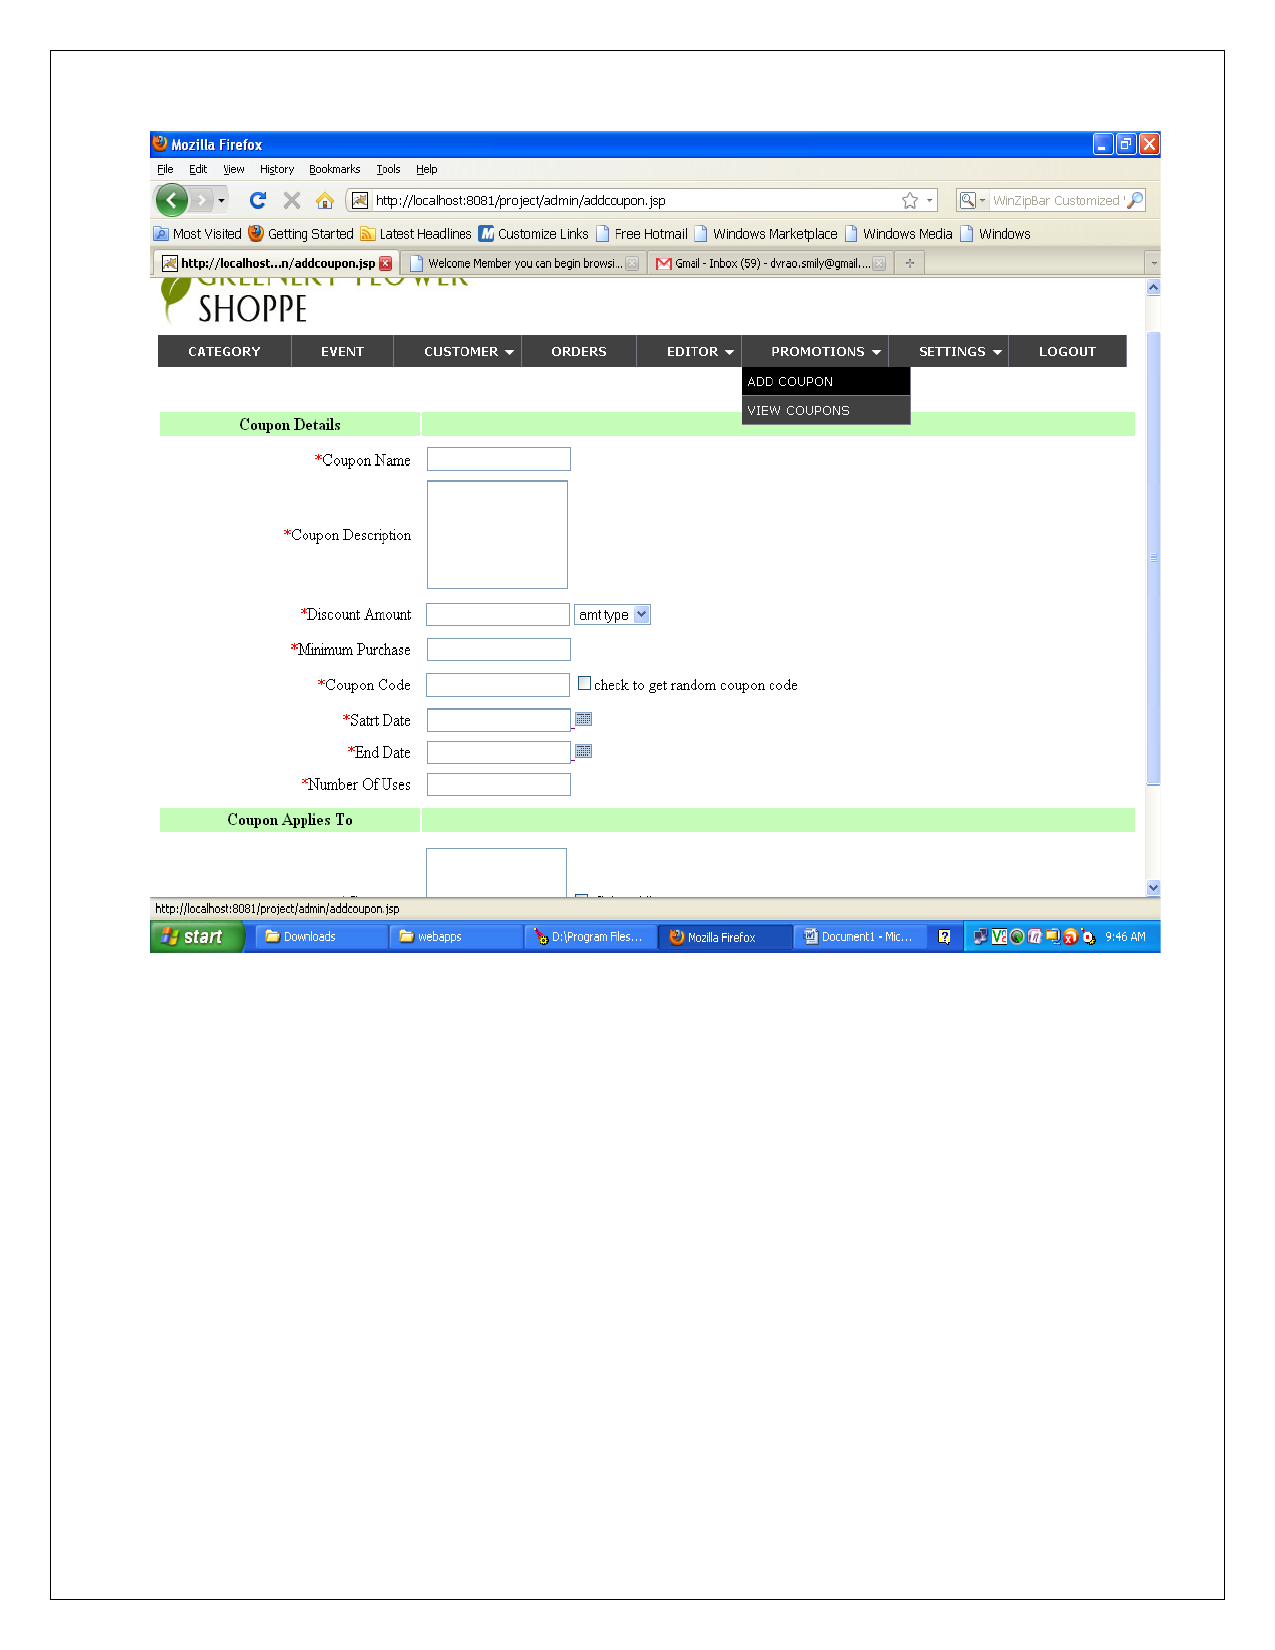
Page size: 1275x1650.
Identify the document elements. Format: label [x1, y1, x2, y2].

picture [150, 131, 1161, 953]
